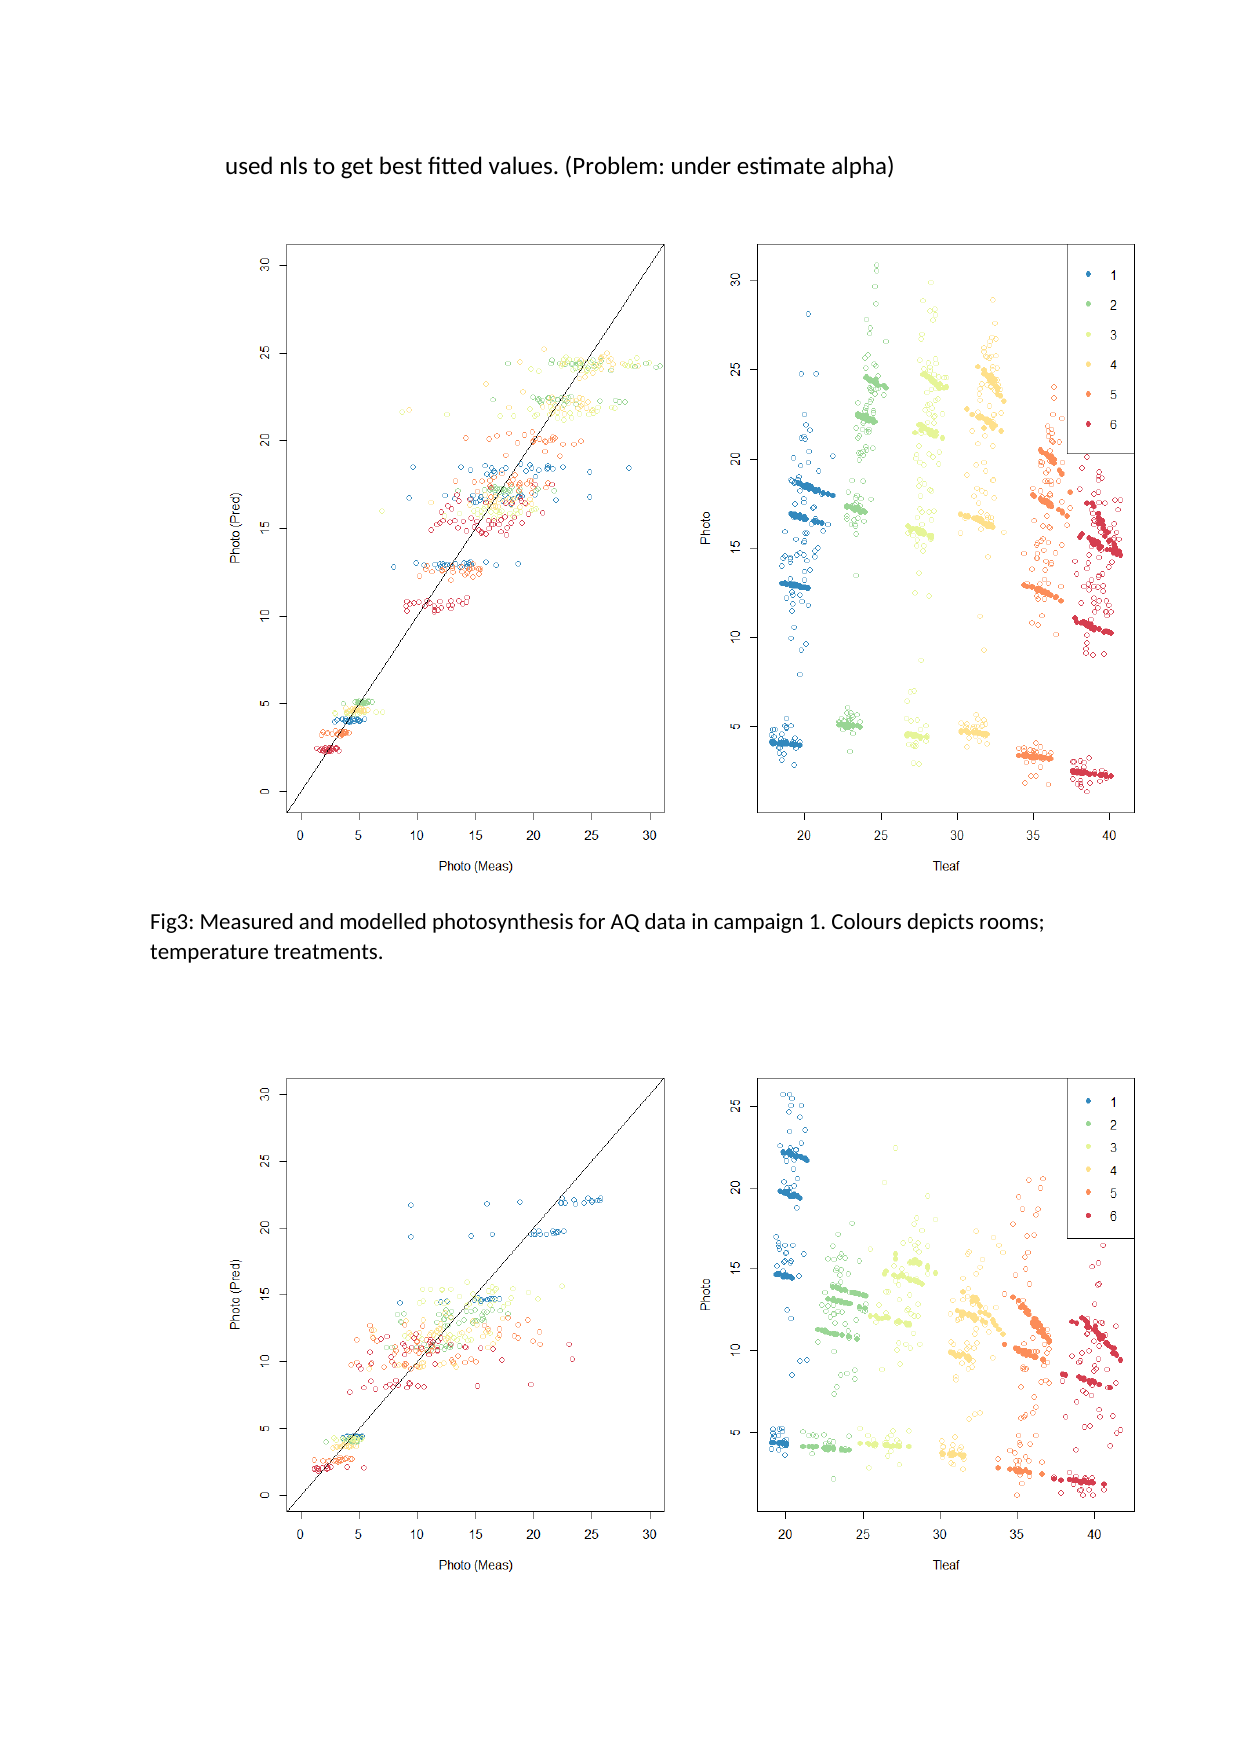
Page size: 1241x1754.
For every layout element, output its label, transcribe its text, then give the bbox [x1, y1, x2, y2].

picture [225, 1017, 1166, 1588]
picture [225, 182, 1166, 889]
list used nls to get best fitted values. (Problem: under estimate alpha) [225, 150, 1090, 181]
text Fig3: Measured and modelled photosynthesis for AQ data in campaign 1. Colours depicts rooms; temperature treatments. [150, 907, 1090, 965]
